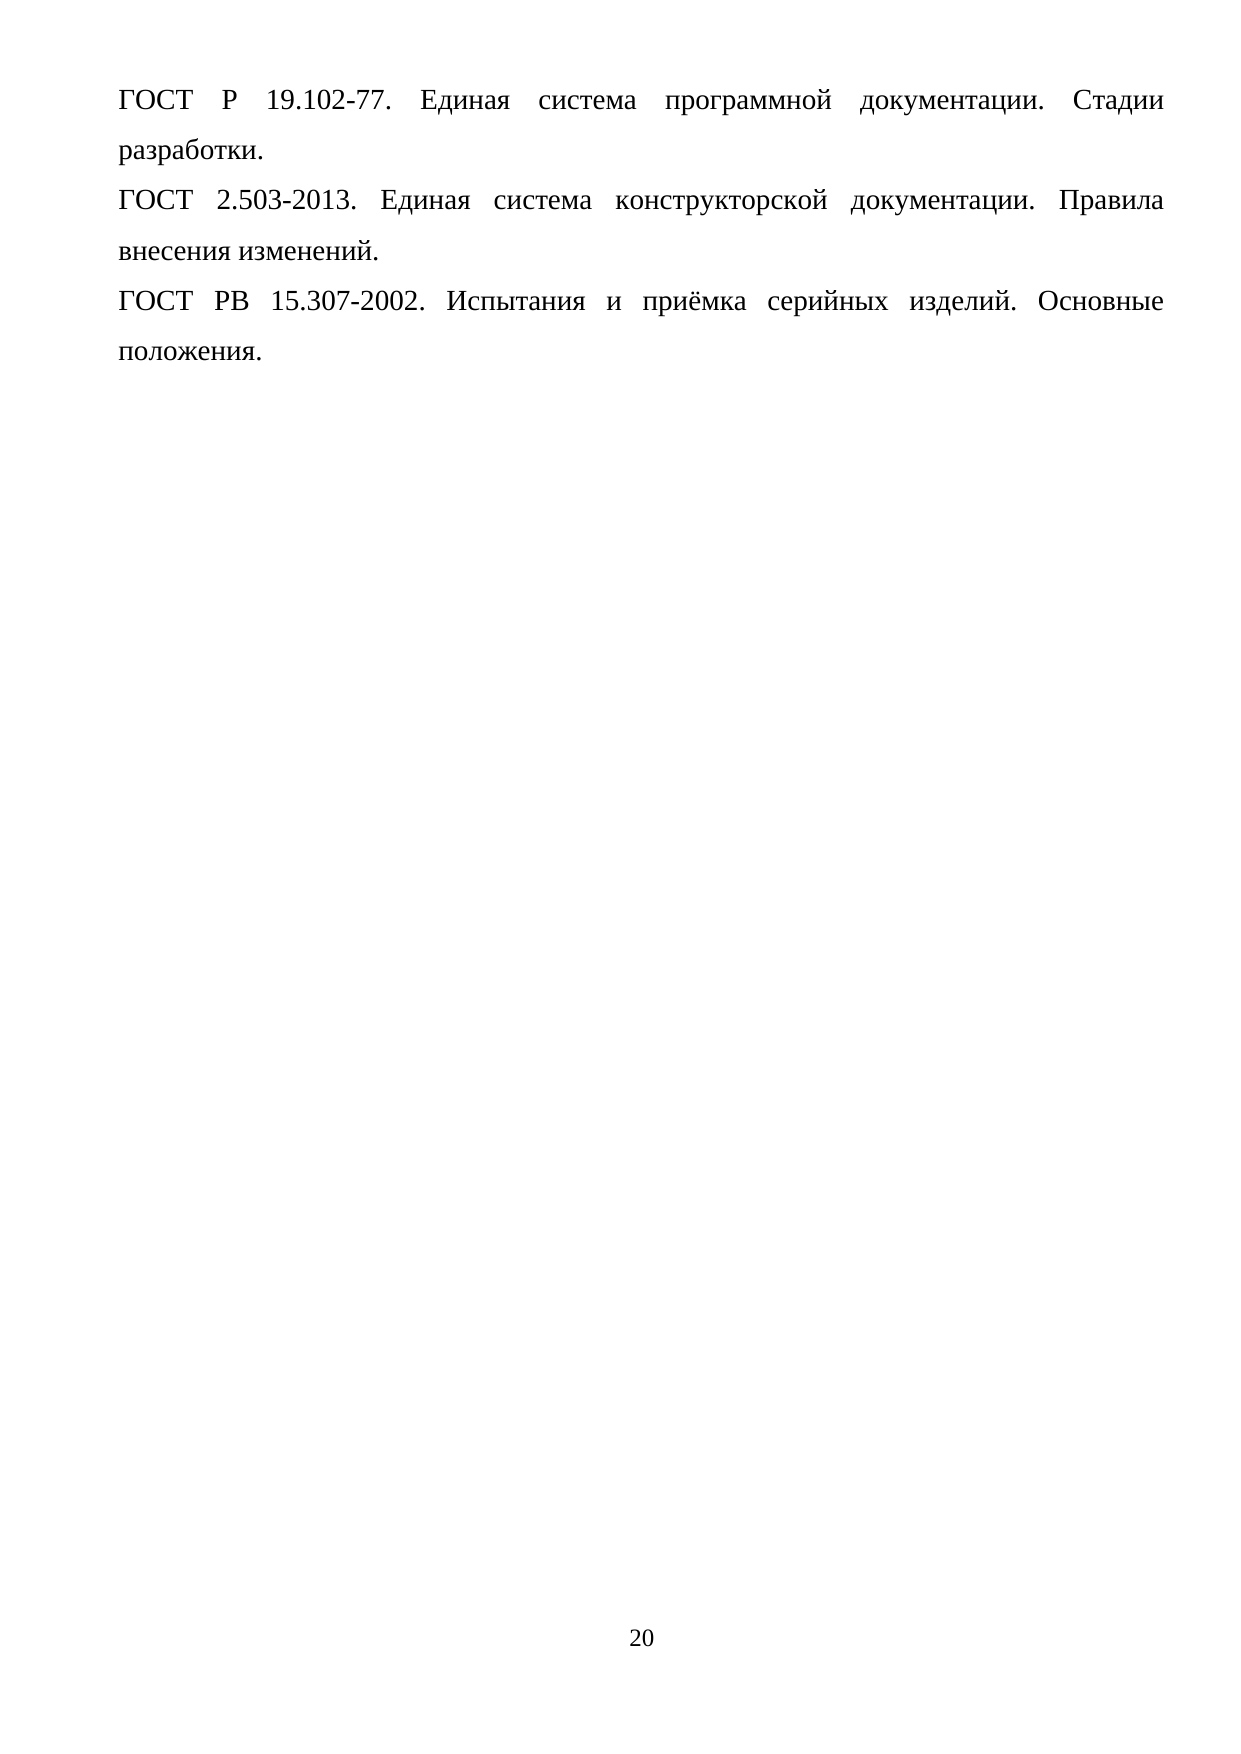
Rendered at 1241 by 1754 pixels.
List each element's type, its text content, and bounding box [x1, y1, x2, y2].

text ГОСТ РВ 15.307-2002. Испытания и приёмка серийных изделий. Основные положения. [118, 283, 1165, 367]
text ГОСТ Р 19.102-77. Единая система программной документации. Стадии разработки. [118, 82, 1165, 166]
text ГОСТ 2.503-2013. Единая система конструкторской документации. Правила внесения изменений. [118, 182, 1165, 266]
